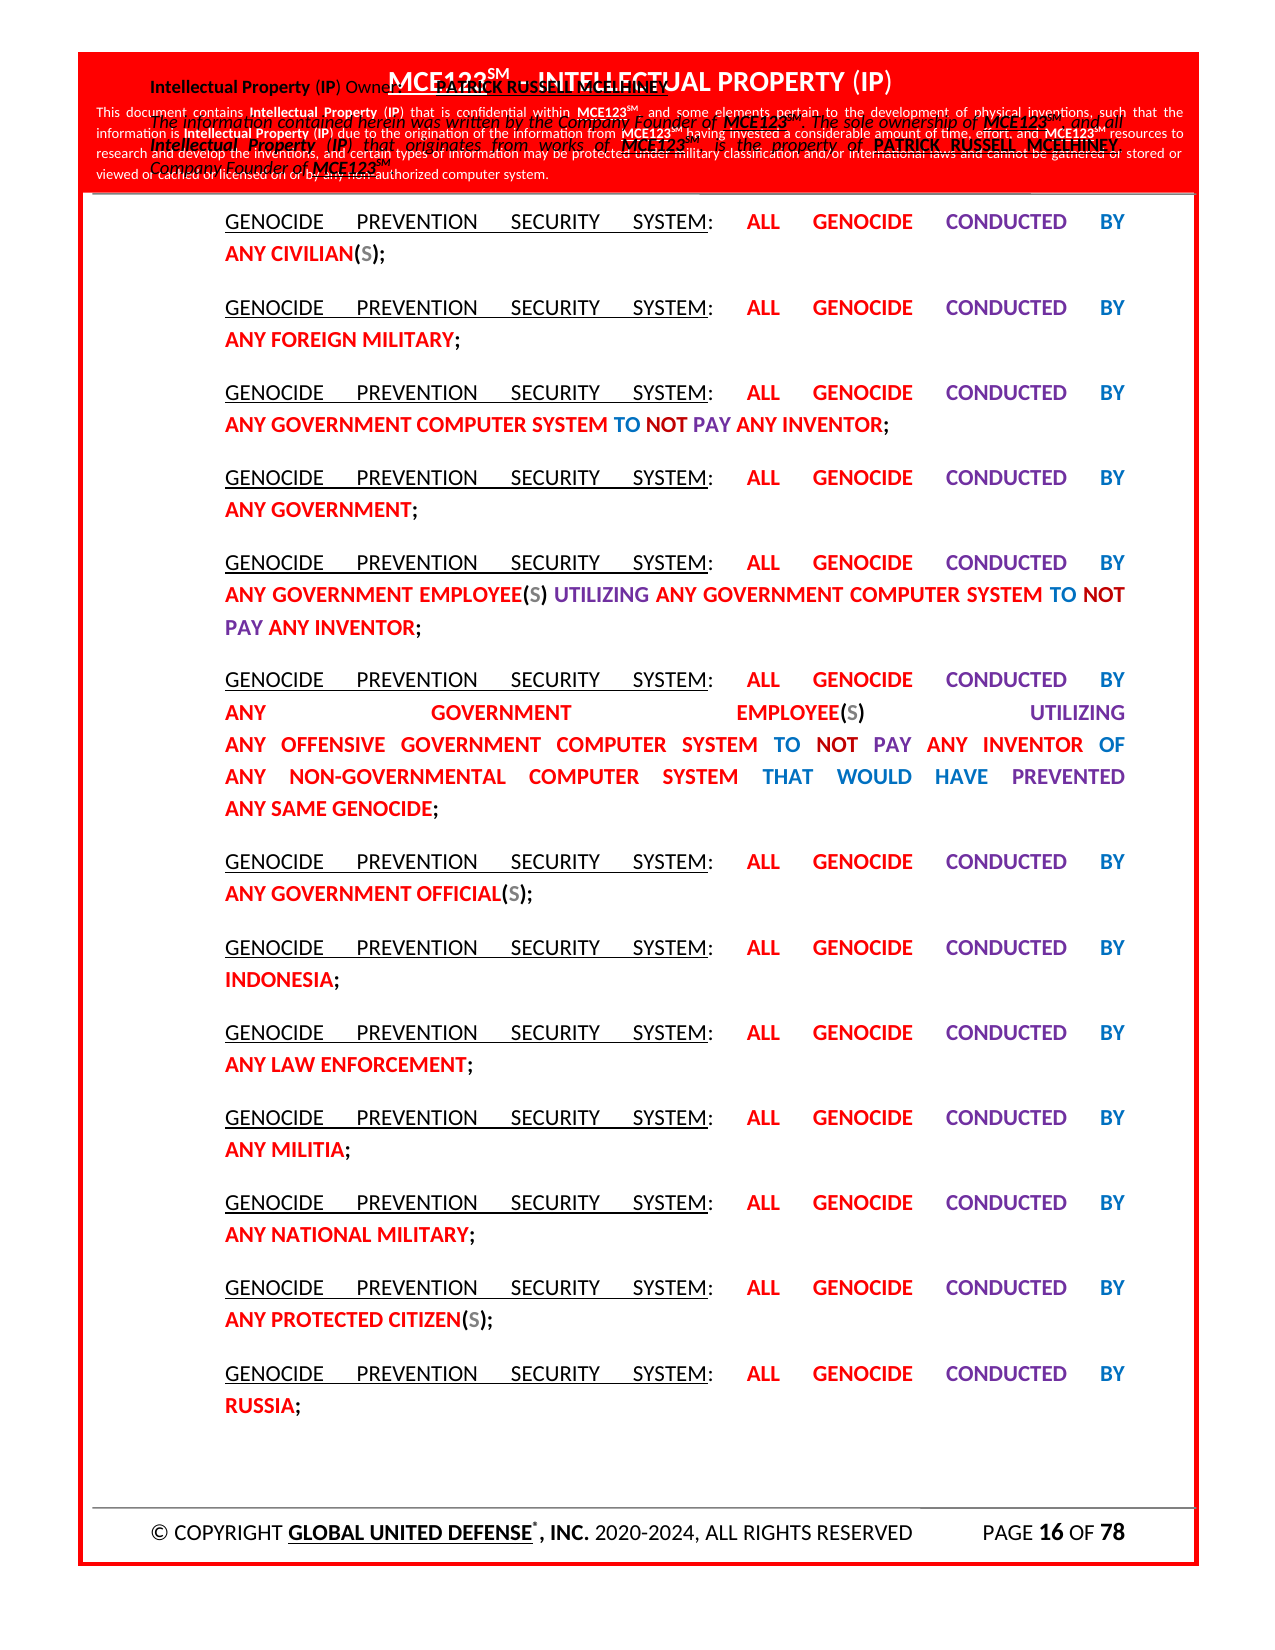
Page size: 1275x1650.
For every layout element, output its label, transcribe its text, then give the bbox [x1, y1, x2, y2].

text GENOCIDE PREVENTION SECURITY SYSTEM: ALL GENOCIDE CONDUCTED BY ANY LAW ENFORCEMENT; [225, 1018, 1125, 1078]
text GENOCIDE PREVENTION SECURITY SYSTEM: ALL GENOCIDE CONDUCTED BY INDONESIA; [225, 933, 1125, 993]
text GENOCIDE PREVENTION SECURITY SYSTEM: ALL GENOCIDE CONDUCTED BY ANY GOVERNMENT EMPLOYEE(S) UTILIZING ANY GOVERNMENT COMPUTER SYSTEM TO NOT PAY ANY INVENTOR; [225, 548, 1125, 641]
text GENOCIDE PREVENTION SECURITY SYSTEM: ALL GENOCIDE CONDUCTED BY ANY FOREIGN MILITARY; [225, 293, 1125, 353]
text GENOCIDE PREVENTION SECURITY SYSTEM: ALL GENOCIDE CONDUCTED BY ANY CIVILIAN(S); [225, 207, 1125, 268]
text GENOCIDE PREVENTION SECURITY SYSTEM: ALL GENOCIDE CONDUCTED BY ANY GOVERNMENT; [225, 463, 1125, 523]
text GENOCIDE PREVENTION SECURITY SYSTEM: ALL GENOCIDE CONDUCTED BY ANY GOVERNMENT COMPUTER SYSTEM TO NOT PAY ANY INVENTOR; [225, 378, 1125, 438]
text GENOCIDE PREVENTION SECURITY SYSTEM: ALL GENOCIDE CONDUCTED BY RUSSIA; [225, 1359, 1125, 1419]
text GENOCIDE PREVENTION SECURITY SYSTEM: ALL GENOCIDE CONDUCTED BY ANY GOVERNMENT OFFICIAL(S); [225, 847, 1125, 908]
text GENOCIDE PREVENTION SECURITY SYSTEM: ALL GENOCIDE CONDUCTED BY ANY PROTECTED CITIZEN(S); [225, 1273, 1125, 1334]
text GENOCIDE PREVENTION SECURITY SYSTEM: ALL GENOCIDE CONDUCTED BY ANY GOVERNMENT EMPLOYEE(S) UTILIZING ANY OFFENSIVE GOVERNMENT COMPUTER SYSTEM TO NOT PAY ANY INVENTOR OF ANY NON-GOVERNMENTAL COMPUTER SYSTEM THAT WOULD HAVE PREVENTED ANY SAME GENOCIDE; [225, 666, 1125, 822]
text GENOCIDE PREVENTION SECURITY SYSTEM: ALL GENOCIDE CONDUCTED BY ANY NATIONAL MILITARY; [225, 1188, 1125, 1248]
text GENOCIDE PREVENTION SECURITY SYSTEM: ALL GENOCIDE CONDUCTED BY ANY MILITIA; [225, 1103, 1125, 1163]
